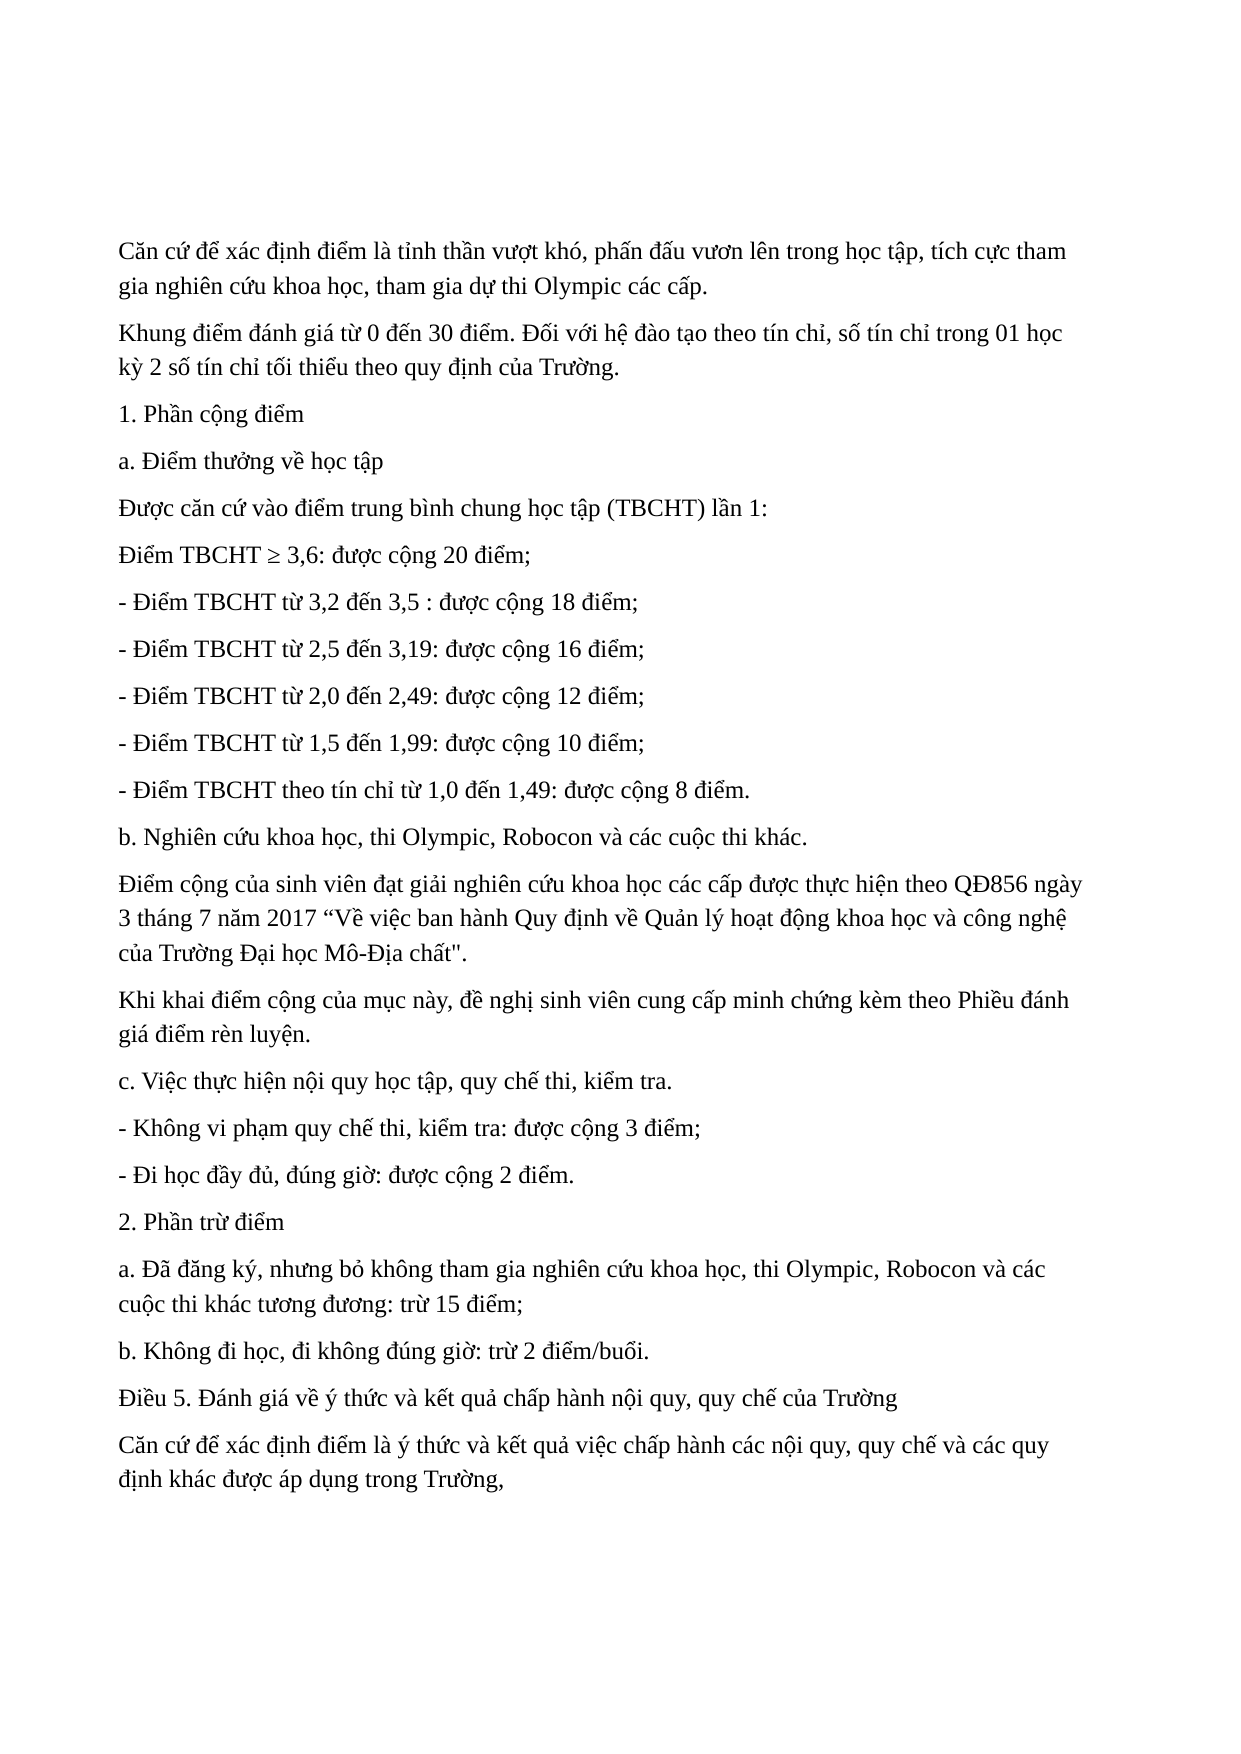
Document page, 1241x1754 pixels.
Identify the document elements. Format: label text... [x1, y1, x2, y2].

text Căn cứ để xác định điểm là ý thức và kết quả việc chấp hành các nội quy, quy chế và các quy định khác được áp dụng trong Trường, [118, 1430, 1092, 1493]
text 1. Phần cộng điểm [118, 399, 1092, 428]
text - Điểm TBCHT từ 3,2 đến 3,5 : được cộng 18 điểm; [118, 587, 1092, 616]
text Khi khai điểm cộng của mục này, đề nghị sinh viên cung cấp minh chứng kèm theo Phiều đánh giá điểm rèn luyện. [118, 985, 1092, 1048]
text c. Việc thực hiện nội quy học tập, quy chế thi, kiểm tra. [118, 1066, 1092, 1095]
text Điều 5. Đánh giá về ý thức và kết quả chấp hành nội quy, quy chế của Trường [118, 1383, 1092, 1411]
text a. Đã đăng ký, nhưng bỏ không tham gia nghiên cứu khoa học, thi Olympic, Robocon và các cuộc thi khác tương đương: trừ 15 điểm; [118, 1254, 1092, 1317]
text a. Điểm thưởng về học tập [118, 446, 1092, 475]
text - Đi học đầy đủ, đúng giờ: được cộng 2 điểm. [118, 1160, 1092, 1189]
text b. Không đi học, đi không đúng giờ: trừ 2 điểm/buổi. [118, 1336, 1092, 1364]
text Điểm cộng của sinh viên đạt giải nghiên cứu khoa học các cấp được thực hiện theo QĐ856 ngày 3 tháng 7 năm 2017 “Về việc ban hành Quy định về Quản lý hoạt động khoa học và công nghệ của Trường Đại học Mô-Địa chất". [118, 869, 1092, 967]
text - Điểm TBCHT từ 1,5 đến 1,99: được cộng 10 điểm; [118, 728, 1092, 757]
text b. Nghiên cứu khoa học, thi Olympic, Robocon và các cuộc thi khác. [118, 822, 1092, 851]
text - Không vi phạm quy chế thi, kiểm tra: được cộng 3 điểm; [118, 1113, 1092, 1142]
text Khung điểm đánh giá từ 0 đến 30 điểm. Đối với hệ đào tạo theo tín chỉ, số tín chỉ trong 01 học kỳ 2 số tín chỉ tối thiểu theo quy định của Trường. [118, 318, 1092, 381]
text - Điểm TBCHT từ 2,0 đến 2,49: được cộng 12 điểm; [118, 681, 1092, 710]
text 2. Phần trừ điểm [118, 1207, 1092, 1236]
text Được căn cứ vào điểm trung bình chung học tập (TBCHT) lần 1: [118, 493, 1092, 522]
text - Điểm TBCHT theo tín chỉ từ 1,0 đến 1,49: được cộng 8 điểm. [118, 775, 1092, 804]
text Căn cứ để xác định điểm là tỉnh thần vượt khó, phấn đấu vươn lên trong học tập, tích cực tham gia nghiên cứu khoa học, tham gia dự thi Olympic các cấp. [118, 236, 1092, 299]
text Điểm TBCHT ≥ 3,6: được cộng 20 điểm; [118, 540, 1092, 569]
text - Điểm TBCHT từ 2,5 đến 3,19: được cộng 16 điểm; [118, 634, 1092, 663]
